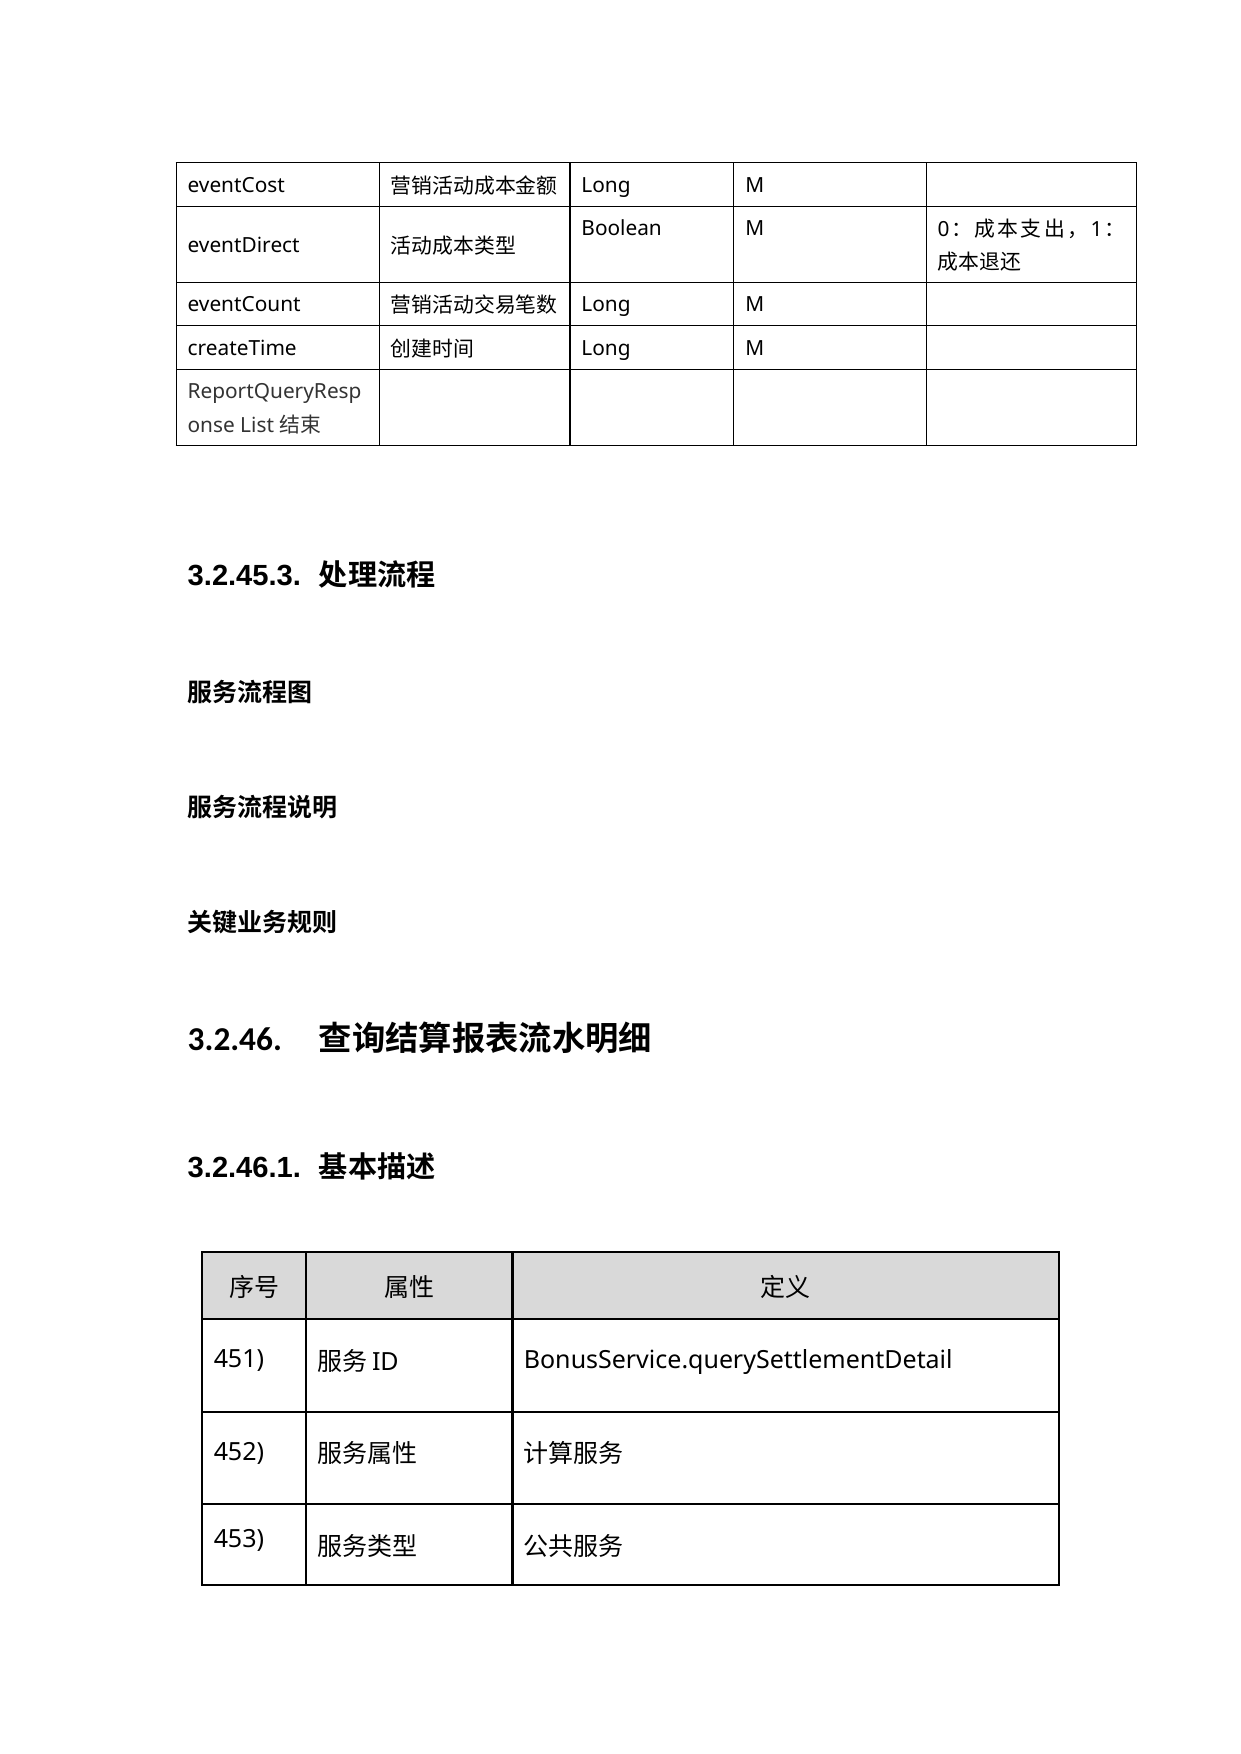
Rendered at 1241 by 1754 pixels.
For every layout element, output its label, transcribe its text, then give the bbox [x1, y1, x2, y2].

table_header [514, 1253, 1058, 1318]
subtitle 处理流程 [187, 540, 1053, 605]
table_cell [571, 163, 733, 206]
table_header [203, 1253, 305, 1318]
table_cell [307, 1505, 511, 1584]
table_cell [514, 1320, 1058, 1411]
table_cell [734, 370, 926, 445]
subtitle 关键业务规则 [187, 888, 1053, 953]
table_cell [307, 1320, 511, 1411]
subtitle 基本描述 [187, 1132, 1053, 1197]
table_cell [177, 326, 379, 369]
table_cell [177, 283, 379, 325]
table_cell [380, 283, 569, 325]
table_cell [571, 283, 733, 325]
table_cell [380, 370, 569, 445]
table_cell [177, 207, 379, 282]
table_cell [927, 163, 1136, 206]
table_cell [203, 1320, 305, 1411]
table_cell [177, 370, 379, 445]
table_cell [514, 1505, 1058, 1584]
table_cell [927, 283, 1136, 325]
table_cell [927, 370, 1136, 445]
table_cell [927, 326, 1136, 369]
subtitle 查询结算报表流水明细 [187, 1004, 1053, 1069]
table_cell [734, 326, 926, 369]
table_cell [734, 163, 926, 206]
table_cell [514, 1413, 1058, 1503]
subtitle 服务流程图 [187, 658, 1053, 723]
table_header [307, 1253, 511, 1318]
subtitle 服务流程说明 [187, 773, 1053, 838]
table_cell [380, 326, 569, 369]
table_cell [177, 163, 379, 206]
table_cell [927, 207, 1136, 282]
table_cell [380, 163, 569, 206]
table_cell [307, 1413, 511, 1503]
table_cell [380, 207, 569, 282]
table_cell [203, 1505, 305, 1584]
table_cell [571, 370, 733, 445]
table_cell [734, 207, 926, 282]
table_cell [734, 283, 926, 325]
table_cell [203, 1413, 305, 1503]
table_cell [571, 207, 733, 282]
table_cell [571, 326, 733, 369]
